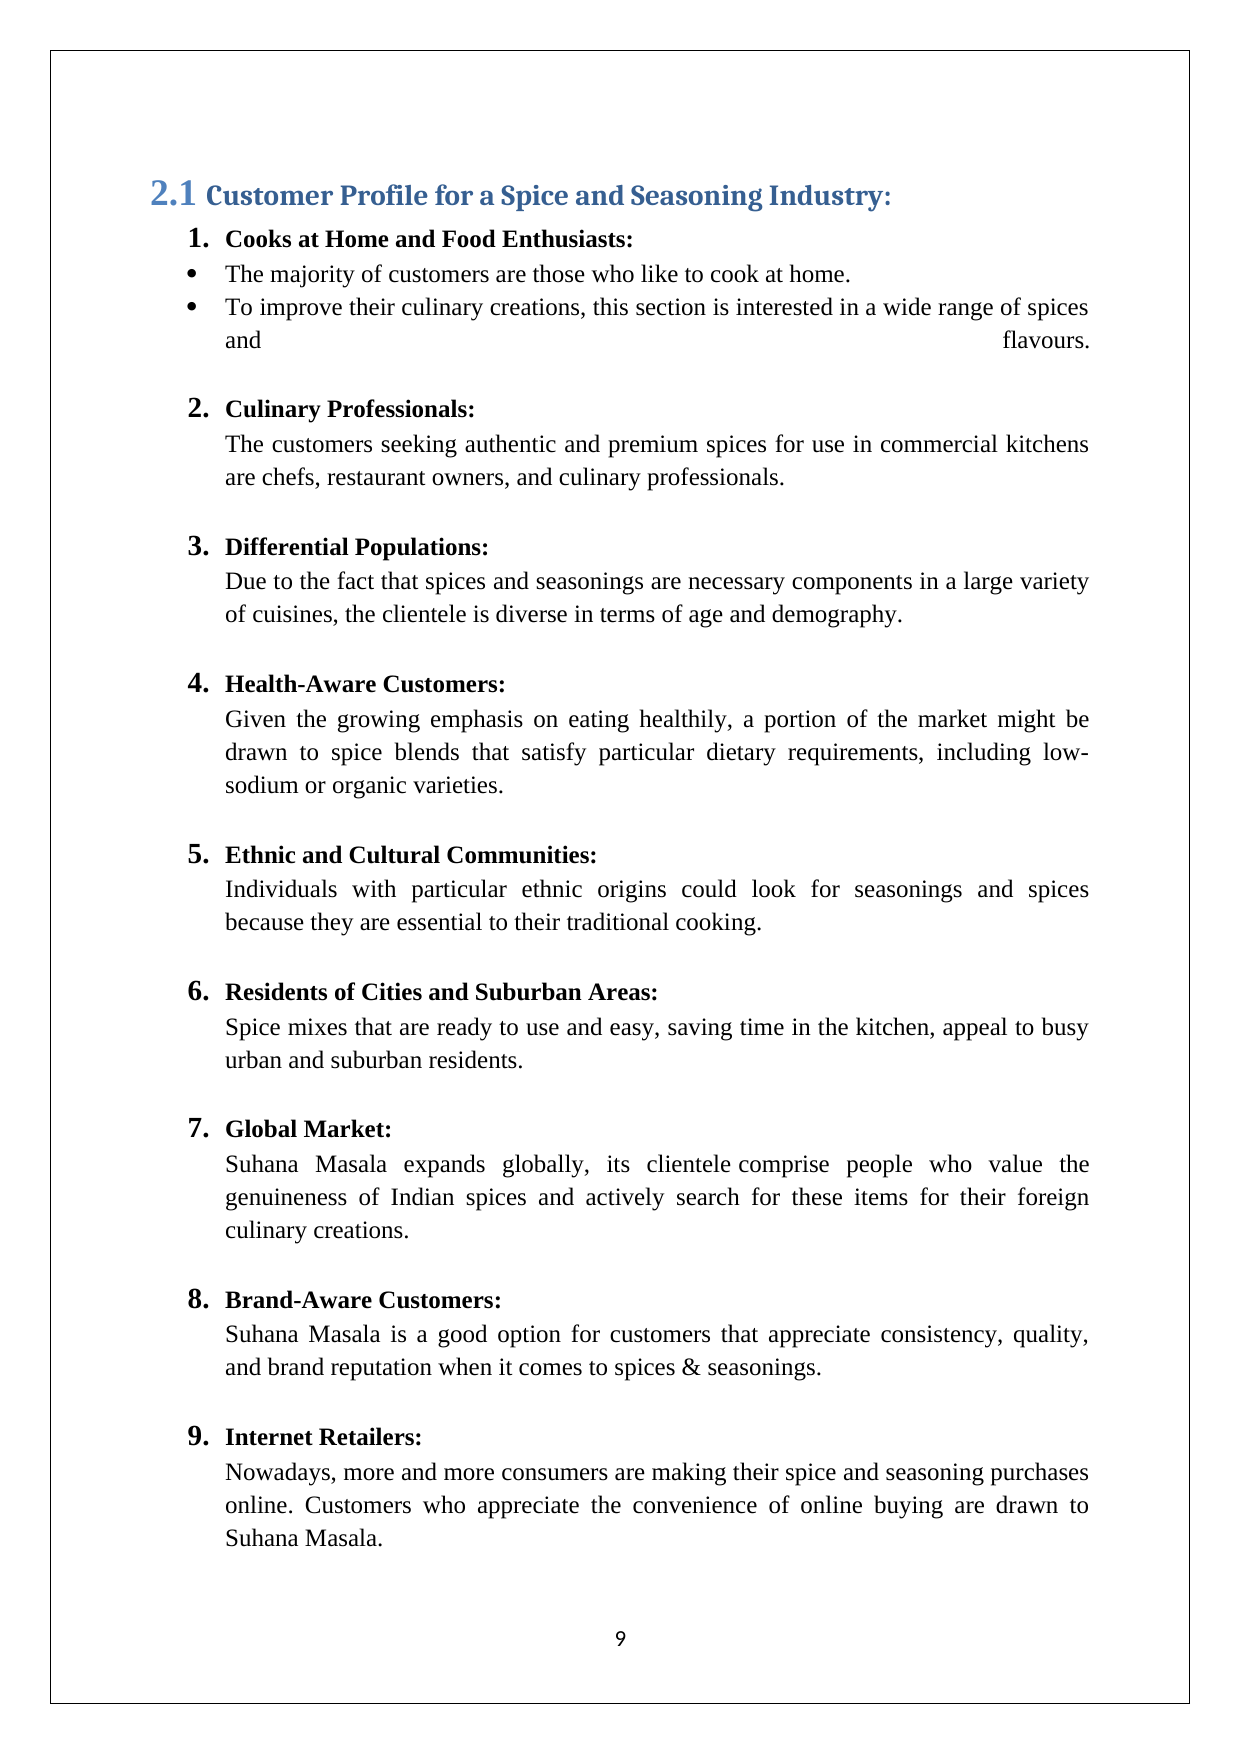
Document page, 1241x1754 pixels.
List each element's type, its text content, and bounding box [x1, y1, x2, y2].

list Given the growing emphasis on eating healthily, a portion of the market might be drawn to spice blends that satisfy particular dietary requirements, including low-sodium or organic varieties. [225, 704, 1090, 799]
list Health-Aware Customers: [187, 665, 1090, 699]
list Spice mixes that are ready to use and easy, saving time in the kitchen, appeal to busy urban and suburban residents. [225, 1012, 1090, 1074]
list Internet Retailers: [187, 1418, 1090, 1452]
list Individuals with particular ethnic origins could look for seasonings and spices because they are essential to their traditional cooking. [225, 874, 1090, 936]
list Culinary Professionals: [187, 390, 1090, 424]
list To improve their culinary creations, this section is interested in a wide range of spices and flavours. [187, 292, 1090, 386]
list Global Market: [187, 1110, 1090, 1144]
subtitle 2.1 Customer Profile for a Spice and Seasoning Industry: [150, 171, 1090, 214]
list Suhana Masala expands globally, its clientele comprise people who value the genuineness of Indian spices and actively search for these items for their foreign culinary creations. [225, 1149, 1090, 1244]
list Brand-Aware Customers: [187, 1281, 1090, 1314]
list The customers seeking authentic and premium spices for use in commercial kitchens are chefs, restaurant owners, and culinary professionals. [225, 429, 1090, 490]
list Due to the fact that spices and seasonings are necessary components in a large variety of cuisines, the clientele is diverse in terms of age and demography. [225, 566, 1090, 628]
list Nowadays, more and more consumers are making their spice and seasoning purchases online. Customers who appreciate the convenience of online buying are drawn to Suhana Masala. [225, 1457, 1090, 1552]
list Suhana Masala is a good option for customers that appreciate consistency, quality, and brand reputation when it comes to spices & seasonings. [225, 1319, 1090, 1381]
list Residents of Cities and Suburban Areas: [187, 973, 1090, 1007]
list Cooks at Home and Food Enthusiasts: [187, 220, 1090, 254]
list The majority of customers are those who like to cook at home. [187, 259, 1090, 288]
list Differential Populations: [187, 528, 1090, 561]
list Ethnic and Cultural Communities: [187, 836, 1090, 869]
